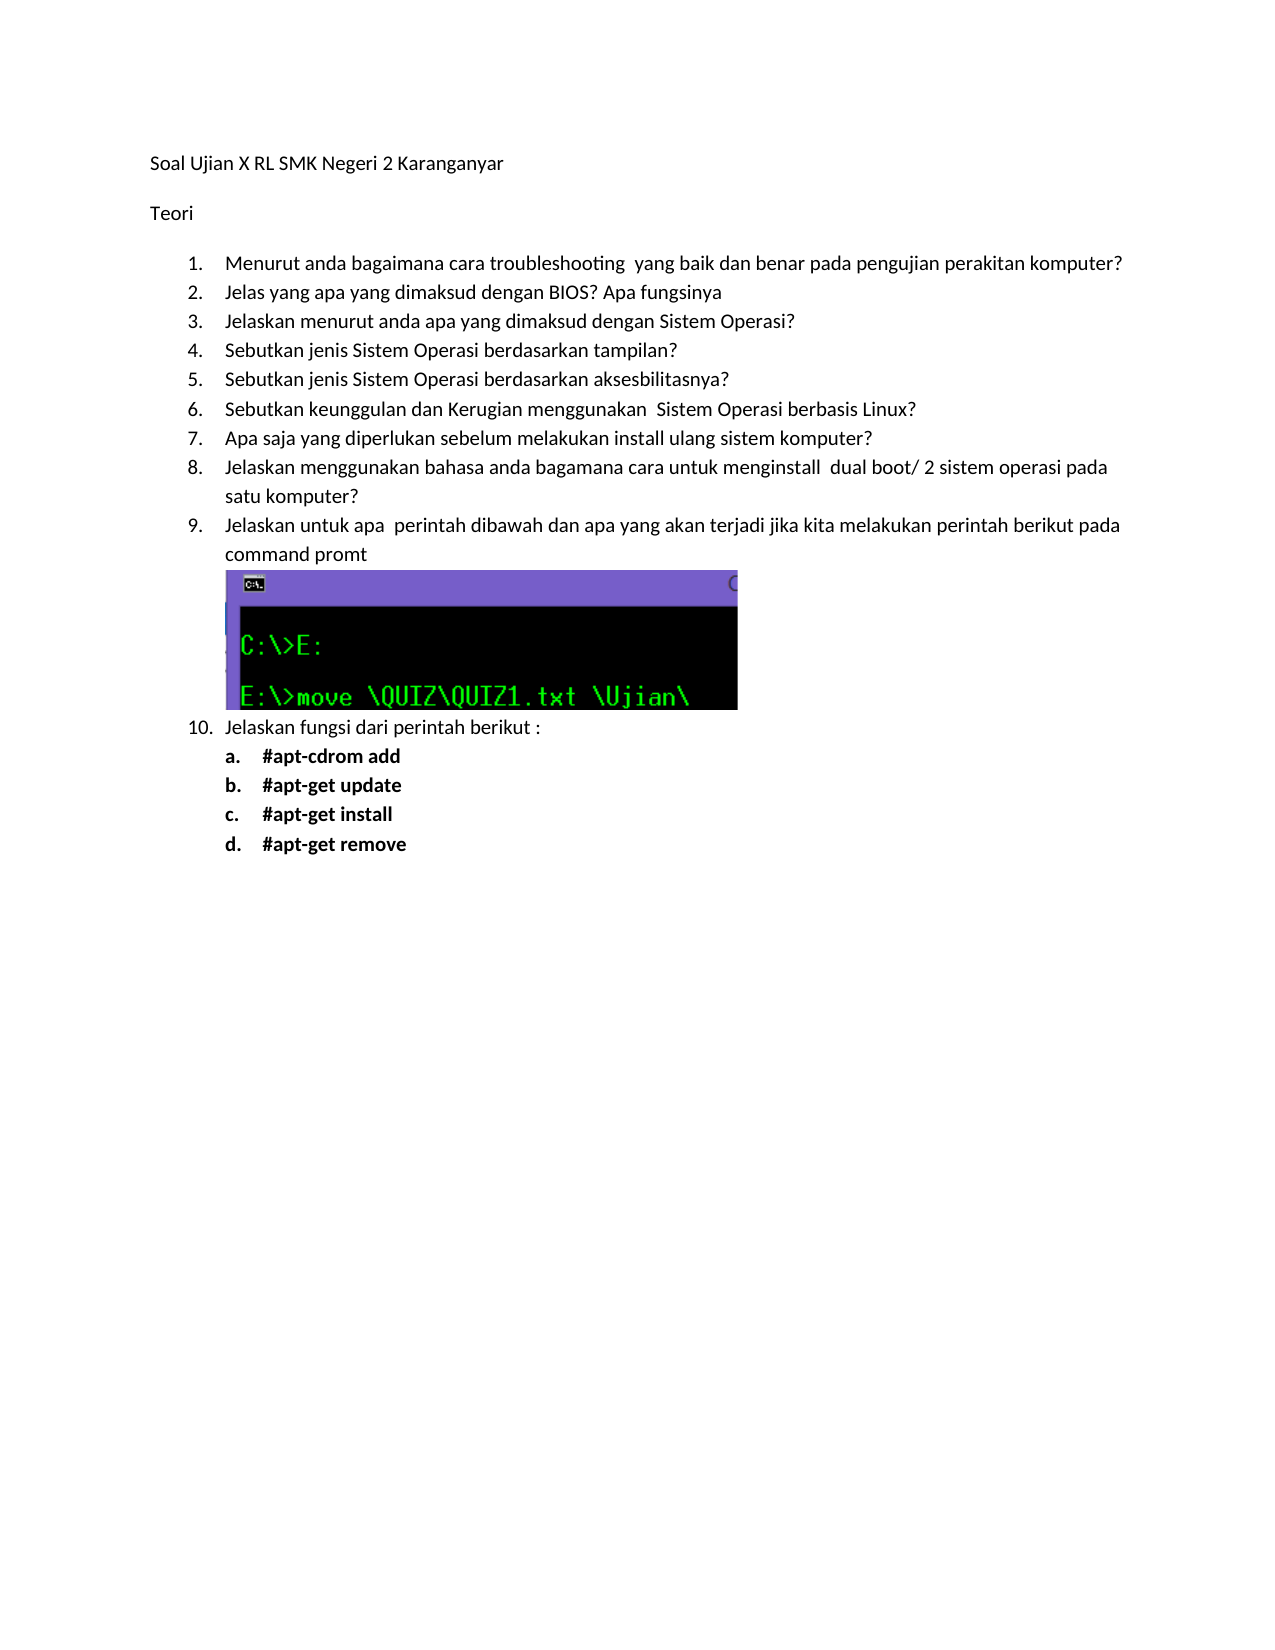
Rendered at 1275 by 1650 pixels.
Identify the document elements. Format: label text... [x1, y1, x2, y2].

list Sebutkan keunggulan dan Kerugian menggunakan Sistem Operasi berbasis Linux? [187, 396, 1125, 421]
list Sebutkan jenis Sistem Operasi berdasarkan aksesbilitasnya? [187, 367, 1125, 392]
list Jelas yang apa yang dimaksud dengan BIOS? Apa fungsinya [187, 279, 1125, 304]
list #apt-get install [225, 802, 1125, 827]
list #apt-get update [225, 772, 1125, 798]
text Teori [150, 200, 1125, 225]
list #apt-get remove [225, 831, 1125, 856]
text Soal Ujian X RL SMK Negeri 2 Karanganyar [150, 150, 1125, 175]
list Jelaskan untuk apa perintah dibawah dan apa yang akan terjadi jika kita melakukan perintah berikut pada command promt [187, 512, 1125, 567]
list Sebutkan jenis Sistem Operasi berdasarkan tampilan? [187, 337, 1125, 363]
list Apa saja yang diperlukan sebelum melakukan install ulang sistem komputer? [187, 425, 1125, 450]
list Menurut anda bagaimana cara troubleshooting yang baik dan benar pada pengujian perakitan komputer? [187, 250, 1125, 275]
list #apt-cdrom add [225, 743, 1125, 769]
list Jelaskan menggunakan bahasa anda bagamana cara untuk menginstall dual boot/ 2 sistem operasi pada satu komputer? [187, 454, 1125, 509]
picture [225, 570, 738, 710]
list Jelaskan menurut anda apa yang dimaksud dengan Sistem Operasi? [187, 308, 1125, 334]
list Jelaskan fungsi dari perintah berikut : [187, 714, 1125, 739]
